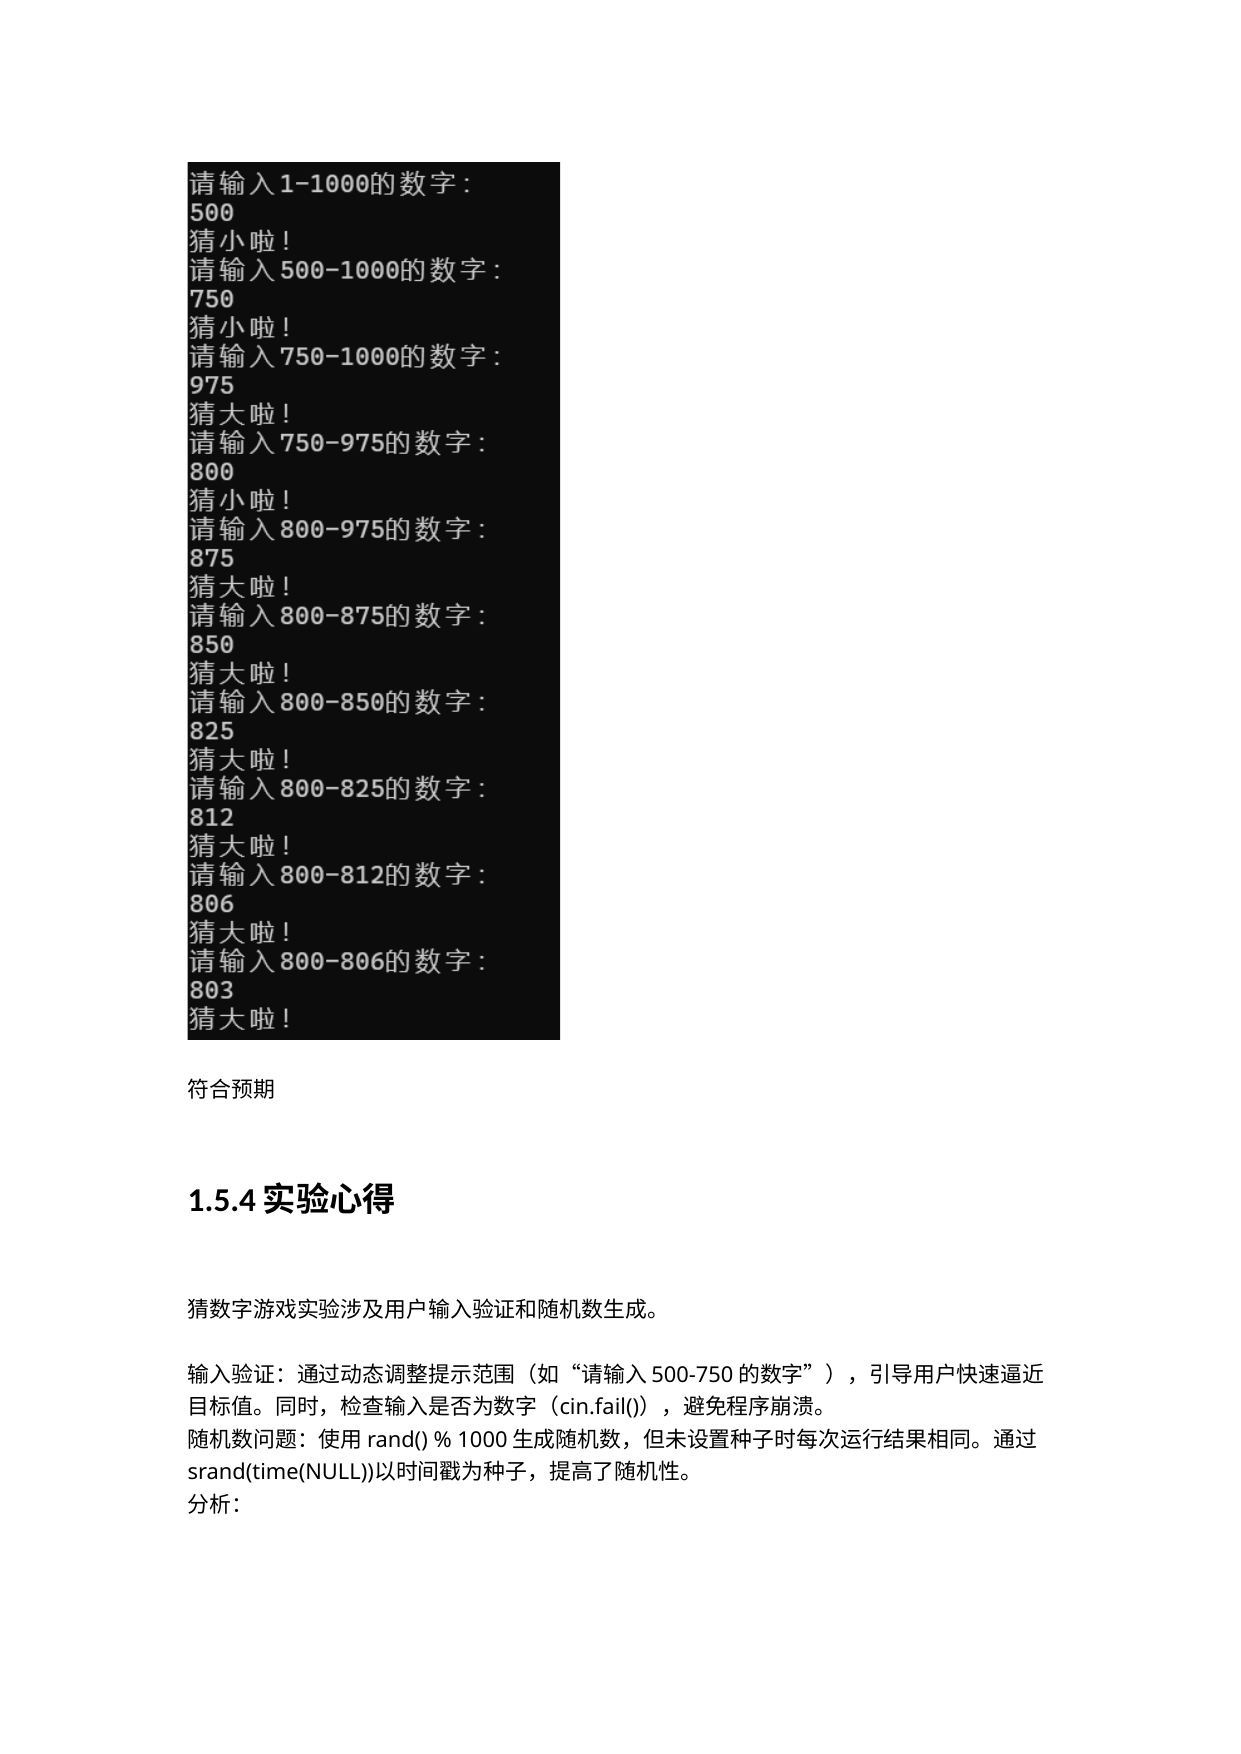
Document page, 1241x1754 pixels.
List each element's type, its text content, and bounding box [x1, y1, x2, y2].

text ​​输入验证​​：通过动态调整提示范围（如“请输入500-750的数字”），引导用户快速逼近目标值。同时，检查输入是否为数字（cin.fail()），避免程序崩溃。 [187, 1356, 1053, 1421]
picture [187, 162, 561, 1040]
text 猜数字游戏实验涉及用户输入验证和随机数生成。 [187, 1291, 1053, 1324]
text 符合预期 [187, 1072, 1053, 1104]
text ​​分析​​： [187, 1486, 1053, 1519]
subtitle 实验心得 [187, 1164, 1053, 1229]
text ​​随机数问题​​：使用rand() % 1000生成随机数，但未设置种子时每次运行结果相同。通过srand(time(NULL))以时间戳为种子，提高了随机性。 [187, 1421, 1053, 1486]
